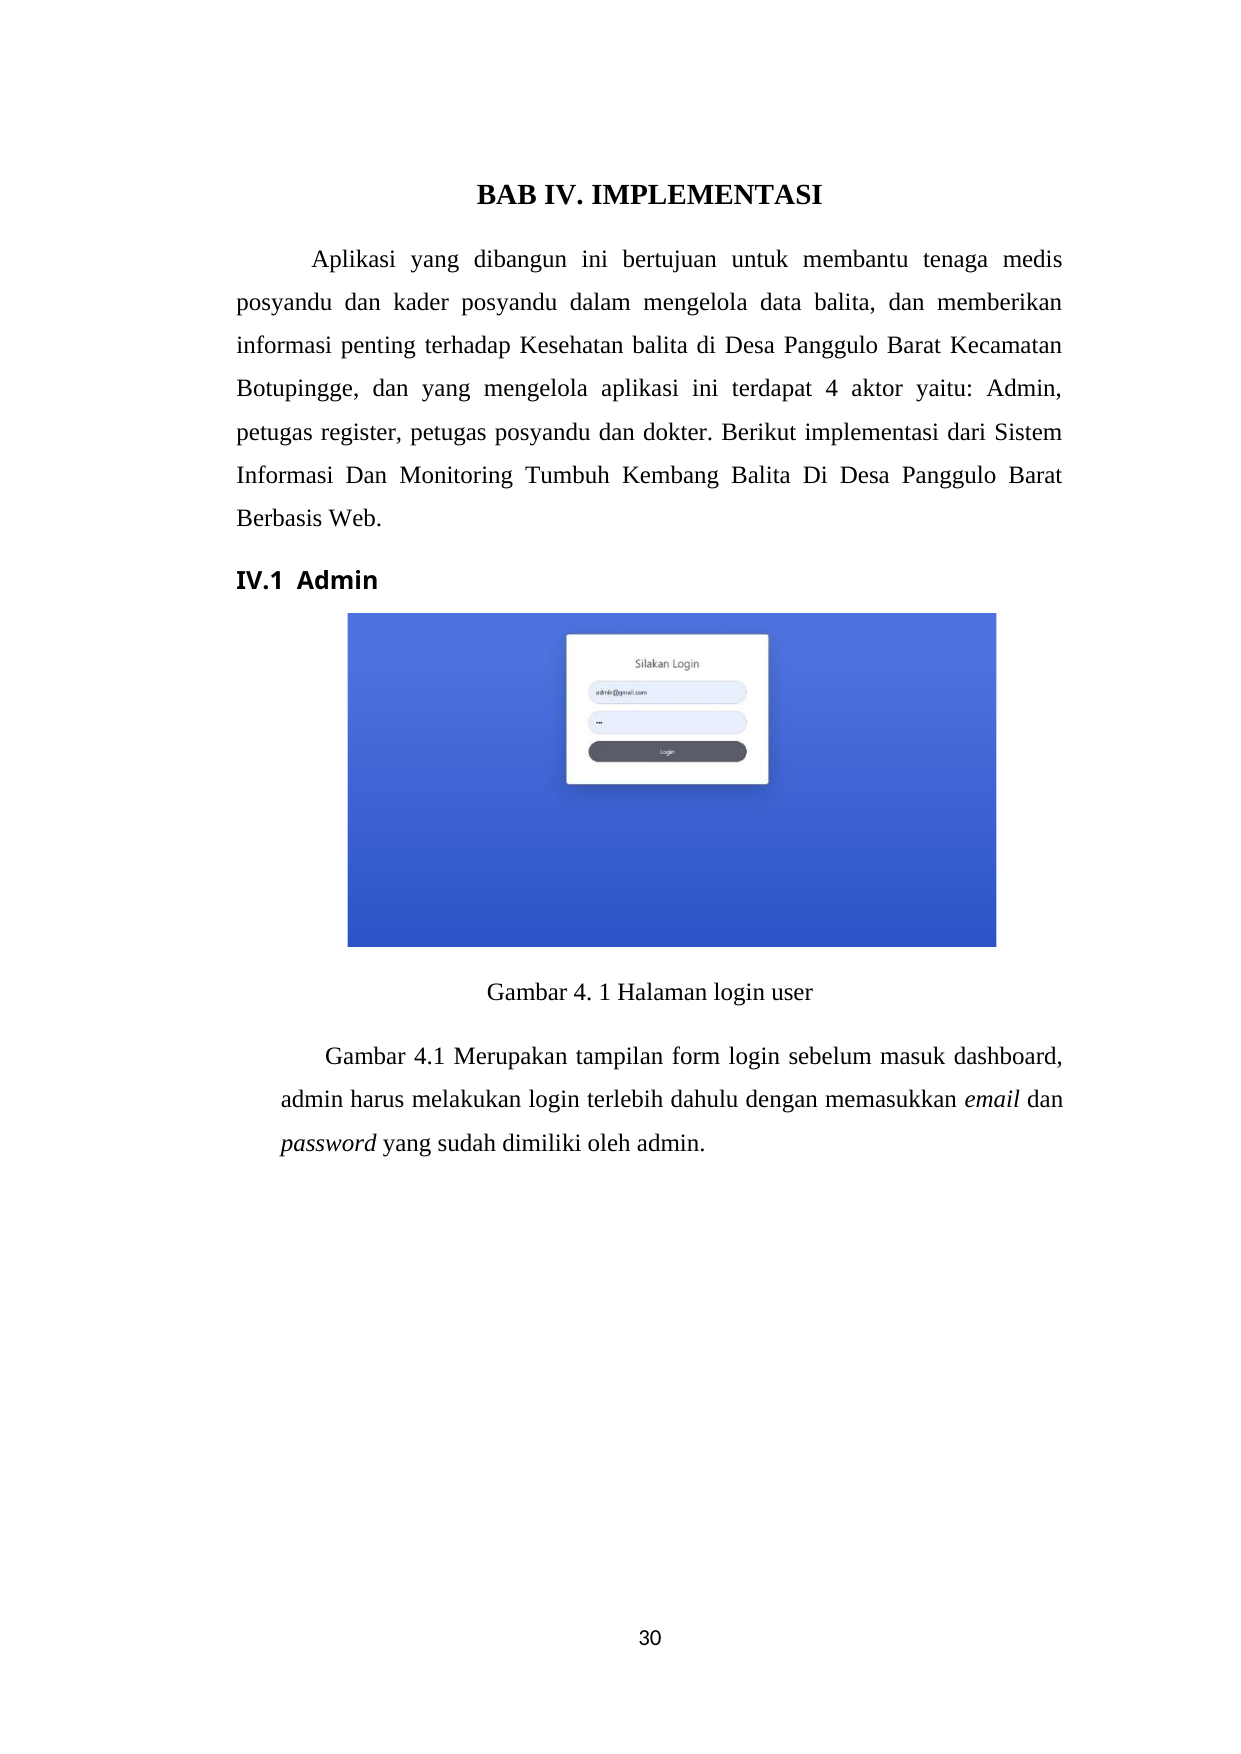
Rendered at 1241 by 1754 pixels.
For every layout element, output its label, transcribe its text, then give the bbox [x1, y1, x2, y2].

text Aplikasi yang dibangun ini bertujuan untuk membantu tenaga medis posyandu dan kader posyandu dalam mengelola data balita, dan memberikan informasi penting terhadap Kesehatan balita di Desa Panggulo Barat Kecamatan Botupingge, dan yang mengelola aplikasi ini terdapat 4 aktor yaitu: Admin, petugas register, petugas posyandu dan dokter. Berikut implementasi dari Sistem Informasi Dan Monitoring Tumbuh Kembang Balita Di Desa Panggulo Barat Berbasis Web. [236, 244, 1063, 532]
text Gambar 4.1 Merupakan tampilan form login sebelum masuk dashboard, admin harus melakukan login terlebih dahulu dengan memasukkan email dan password yang sudah dimiliki oleh admin. [281, 1041, 1063, 1156]
subtitle IMPLEMENTASI [236, 177, 1063, 211]
subtitle Admin [236, 563, 1063, 597]
picture [347, 613, 997, 947]
text Gambar 4. 1 Halaman login user [236, 977, 1063, 1006]
